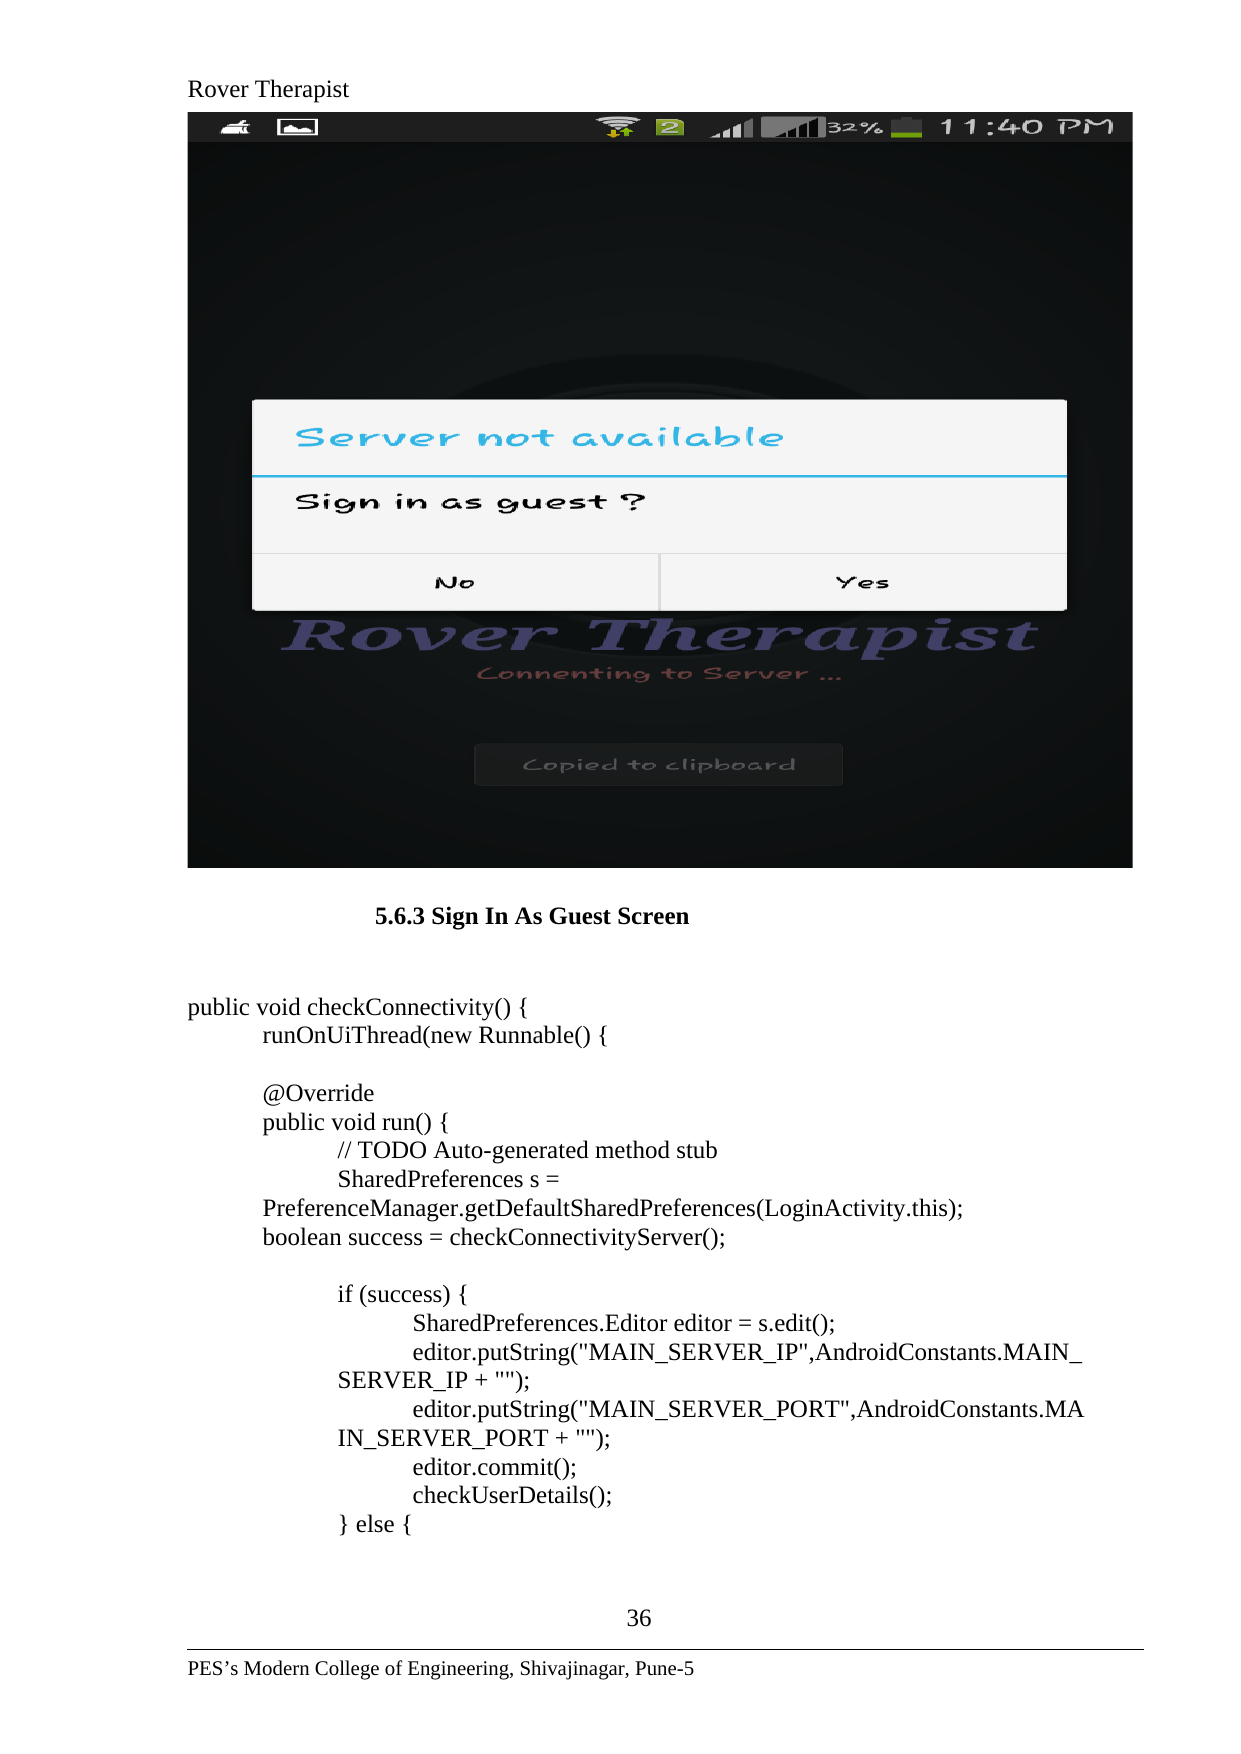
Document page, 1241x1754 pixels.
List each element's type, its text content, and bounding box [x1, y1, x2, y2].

text @Override [187, 1078, 1090, 1107]
text editor.putString("MAIN_SERVER_PORT",AndroidConstants.MAIN_SERVER_PORT + ""); [337, 1394, 1090, 1452]
text 5.6.3 Sign In As Guest Screen [375, 901, 1090, 929]
text checkUserDetails(); [337, 1481, 1090, 1509]
picture [187, 112, 1133, 868]
text public void run() { [187, 1107, 1090, 1136]
text if (success) { [262, 1279, 1090, 1308]
text SharedPreferences s = PreferenceManager.getDefaultSharedPreferences(LoginActivity.this); [262, 1164, 1090, 1222]
text editor.commit(); [337, 1452, 1090, 1481]
text editor.putString("MAIN_SERVER_IP",AndroidConstants.MAIN_SERVER_IP + ""); [337, 1337, 1090, 1394]
text runOnUiThread(new Runnable() { [187, 1021, 1090, 1049]
text public void checkConnectivity() { [187, 992, 1090, 1021]
text SharedPreferences.Editor editor = s.edit(); [337, 1308, 1090, 1337]
text // TODO Auto-generated method stub [262, 1136, 1090, 1164]
text boolean success = checkConnectivityServer(); [187, 1222, 1090, 1251]
text } else { [262, 1509, 1090, 1538]
